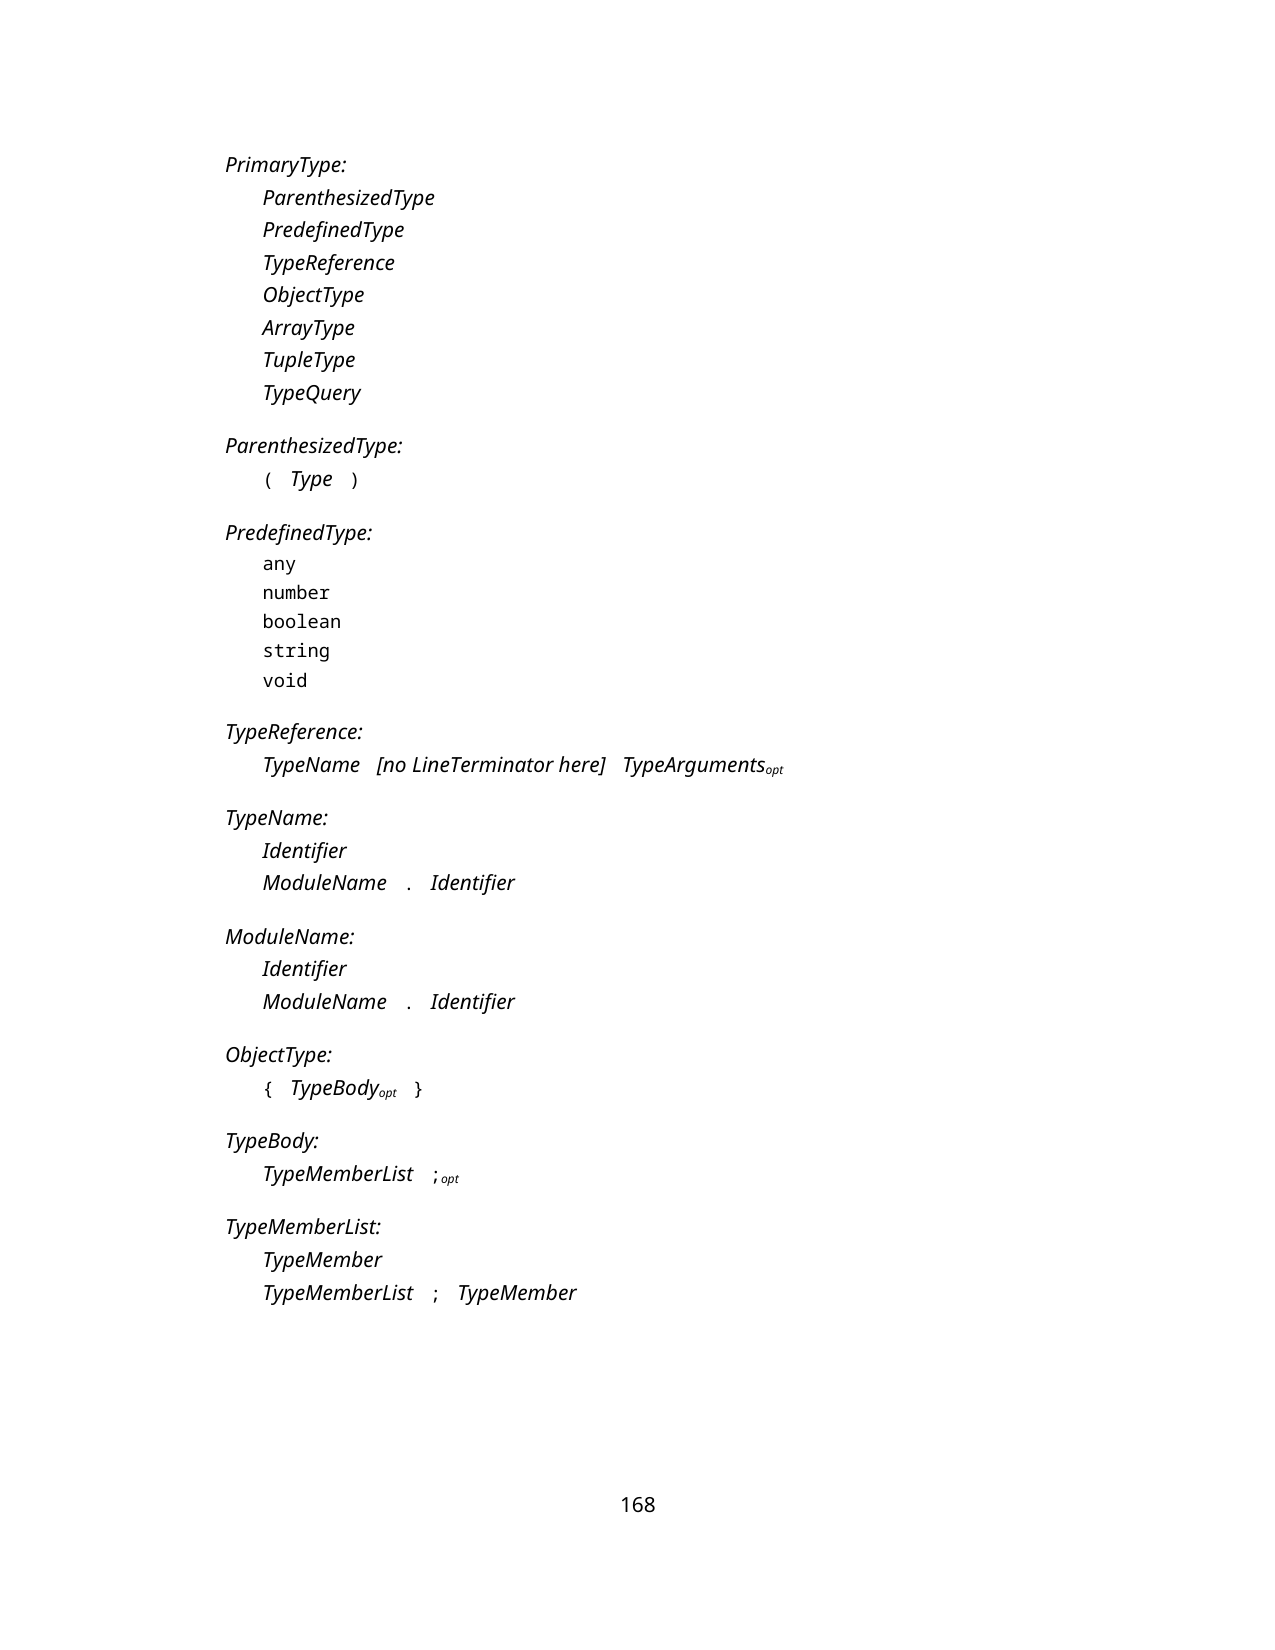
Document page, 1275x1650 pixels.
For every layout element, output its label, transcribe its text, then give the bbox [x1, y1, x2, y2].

text ModuleName: Identifier ModuleName . Identifier [225, 922, 1125, 1015]
text ParenthesizedType: ( Type ) [225, 432, 1125, 493]
text TypeBody: TypeMemberList ;opt [225, 1126, 1125, 1187]
text PrimaryType: ParenthesizedType PredefinedType TypeReference ObjectType ArrayType TupleType TypeQuery [225, 150, 1125, 407]
text TypeReference: TypeName [no LineTerminator here] TypeArgumentsopt [225, 717, 1125, 778]
text TypeMemberList: TypeMember TypeMemberList ; TypeMember [225, 1212, 1125, 1306]
text PredefinedType: any number boolean string void [225, 518, 1125, 692]
text TypeName: Identifier ModuleName . Identifier [225, 803, 1125, 897]
text ObjectType: { TypeBodyopt } [225, 1040, 1125, 1101]
